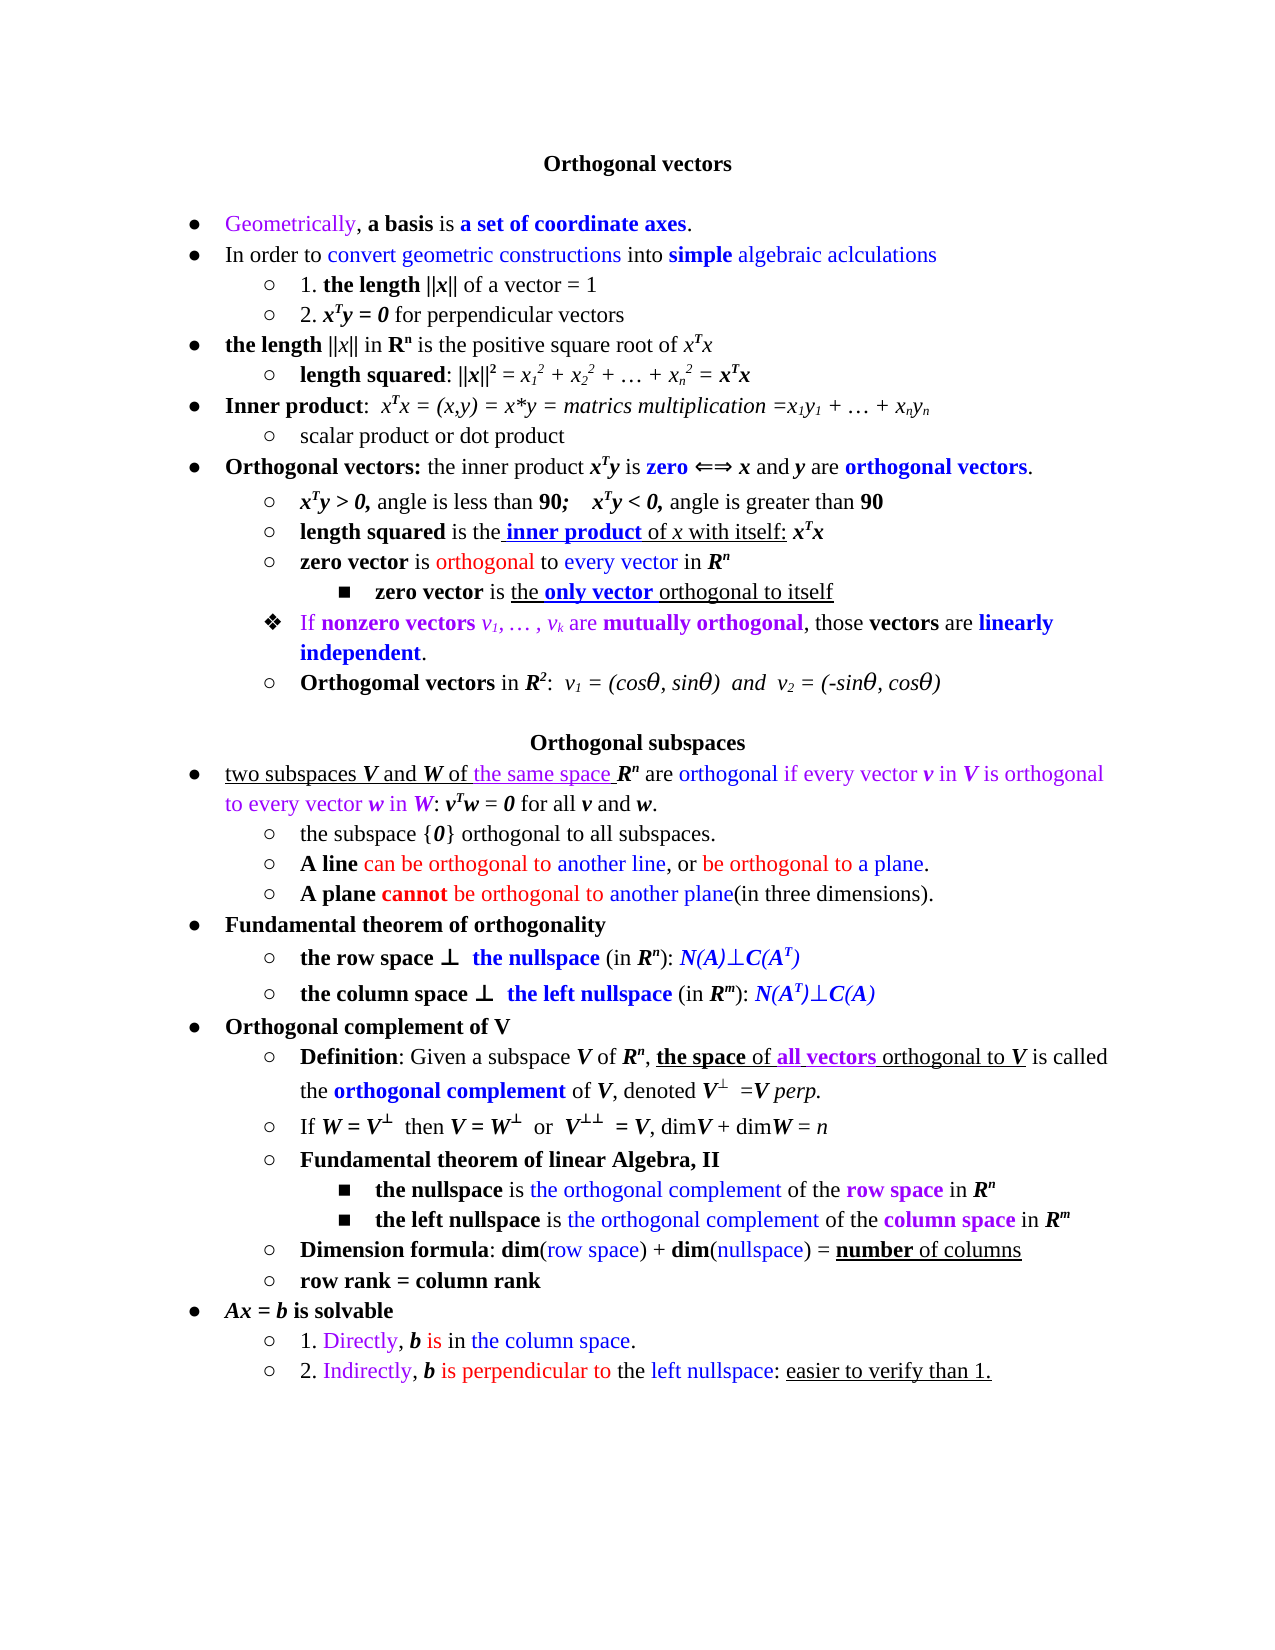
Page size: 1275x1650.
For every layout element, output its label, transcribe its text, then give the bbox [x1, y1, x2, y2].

list Fundamental theorem of orthogonality [187, 911, 1125, 937]
list Orthogonal vectors: the inner product xTy is zero ⇐⇒ x and y are orthogonal vectors. [187, 452, 1125, 483]
list zero vector is the only vector orthogonal to itself [337, 578, 1125, 605]
text Orthogonal subspaces [150, 729, 1125, 756]
list the nullspace is the orthogonal complement of the row space in Rn [337, 1176, 1125, 1202]
list 2. xTy = 0 for perpendicular vectors [262, 301, 1125, 327]
list the left nullspace is the orthogonal complement of the column space in Rm [337, 1206, 1125, 1233]
list If W = V⊥ then V = W⊥ or V⊥⊥ = V, dimV + dimW = n [262, 1110, 1125, 1141]
list length squared: ||x||2 = x12 + x22 + … + xn2 = xTx [262, 361, 1125, 388]
list Geometrically, a basis is a set of coordinate axes. [187, 210, 1125, 237]
list Orthogomal vectors in R2: v1 = (cos𝜃, sin𝜃) and v2 = (-sin𝜃, cos𝜃) [262, 669, 1125, 695]
list Ax = b is solvable [187, 1297, 1125, 1323]
list In order to convert geometric constructions into simple algebraic aclculations [187, 241, 1125, 267]
list Dimension formula: dim(row space) + dim(nullspace) = number of columns [262, 1236, 1125, 1263]
list A plane cannot be orthogonal to another plane(in three dimensions). [262, 880, 1125, 907]
list the subspace {0} orthogonal to all subspaces. [262, 820, 1125, 846]
list 1. the length ||x|| of a vector = 1 [262, 271, 1125, 297]
list Definition: Given a subspace V of Rn, the space of all vectors orthogonal to V is called the orthogonal complement of V, denoted V⊥ =V perp. [262, 1043, 1125, 1105]
list 1. Directly, b is in the column space. [262, 1327, 1125, 1353]
list zero vector is orthogonal to every vector in Rn [262, 548, 1125, 574]
list Fundamental theorem of linear Algebra, II [262, 1146, 1125, 1172]
text Orthogonal vectors [150, 150, 1125, 176]
list If nonzero vectors v1, … , vk are mutually orthogonal, those vectors are linearly independent. [262, 608, 1125, 665]
list Inner product: xTx = (x,y) = x*y = matrics multiplication =x1y1 + … + xnyn [187, 392, 1125, 418]
list xTy > 0, angle is less than 90; xTy < 0, angle is greater than 90 [262, 488, 1125, 514]
list Orthogonal complement of V [187, 1013, 1125, 1039]
list scalar product or dot product [262, 422, 1125, 448]
list A line can be orthogonal to another line, or be orthogonal to a plane. [262, 850, 1125, 877]
list the row space ⊥ the nullspace (in Rn): N(A)⊥C(AT) [262, 941, 1125, 972]
list the column space ⊥ the left nullspace (in Rm): N(AT)⊥C(A) [262, 977, 1125, 1008]
list two subspaces V and W of the same space Rn are orthogonal if every vector v in V is orthogonal to every vector w in W: vTw = 0 for all v and w. [187, 759, 1125, 816]
list row rank = column rank [262, 1267, 1125, 1293]
list 2. Indirectly, b is perpendicular to the left nullspace: easier to verify than 1. [262, 1357, 1125, 1384]
list the length ||x|| in Rn is the positive square root of xTx [187, 331, 1125, 358]
list length squared is the inner product of x with itself: xTx [262, 518, 1125, 544]
